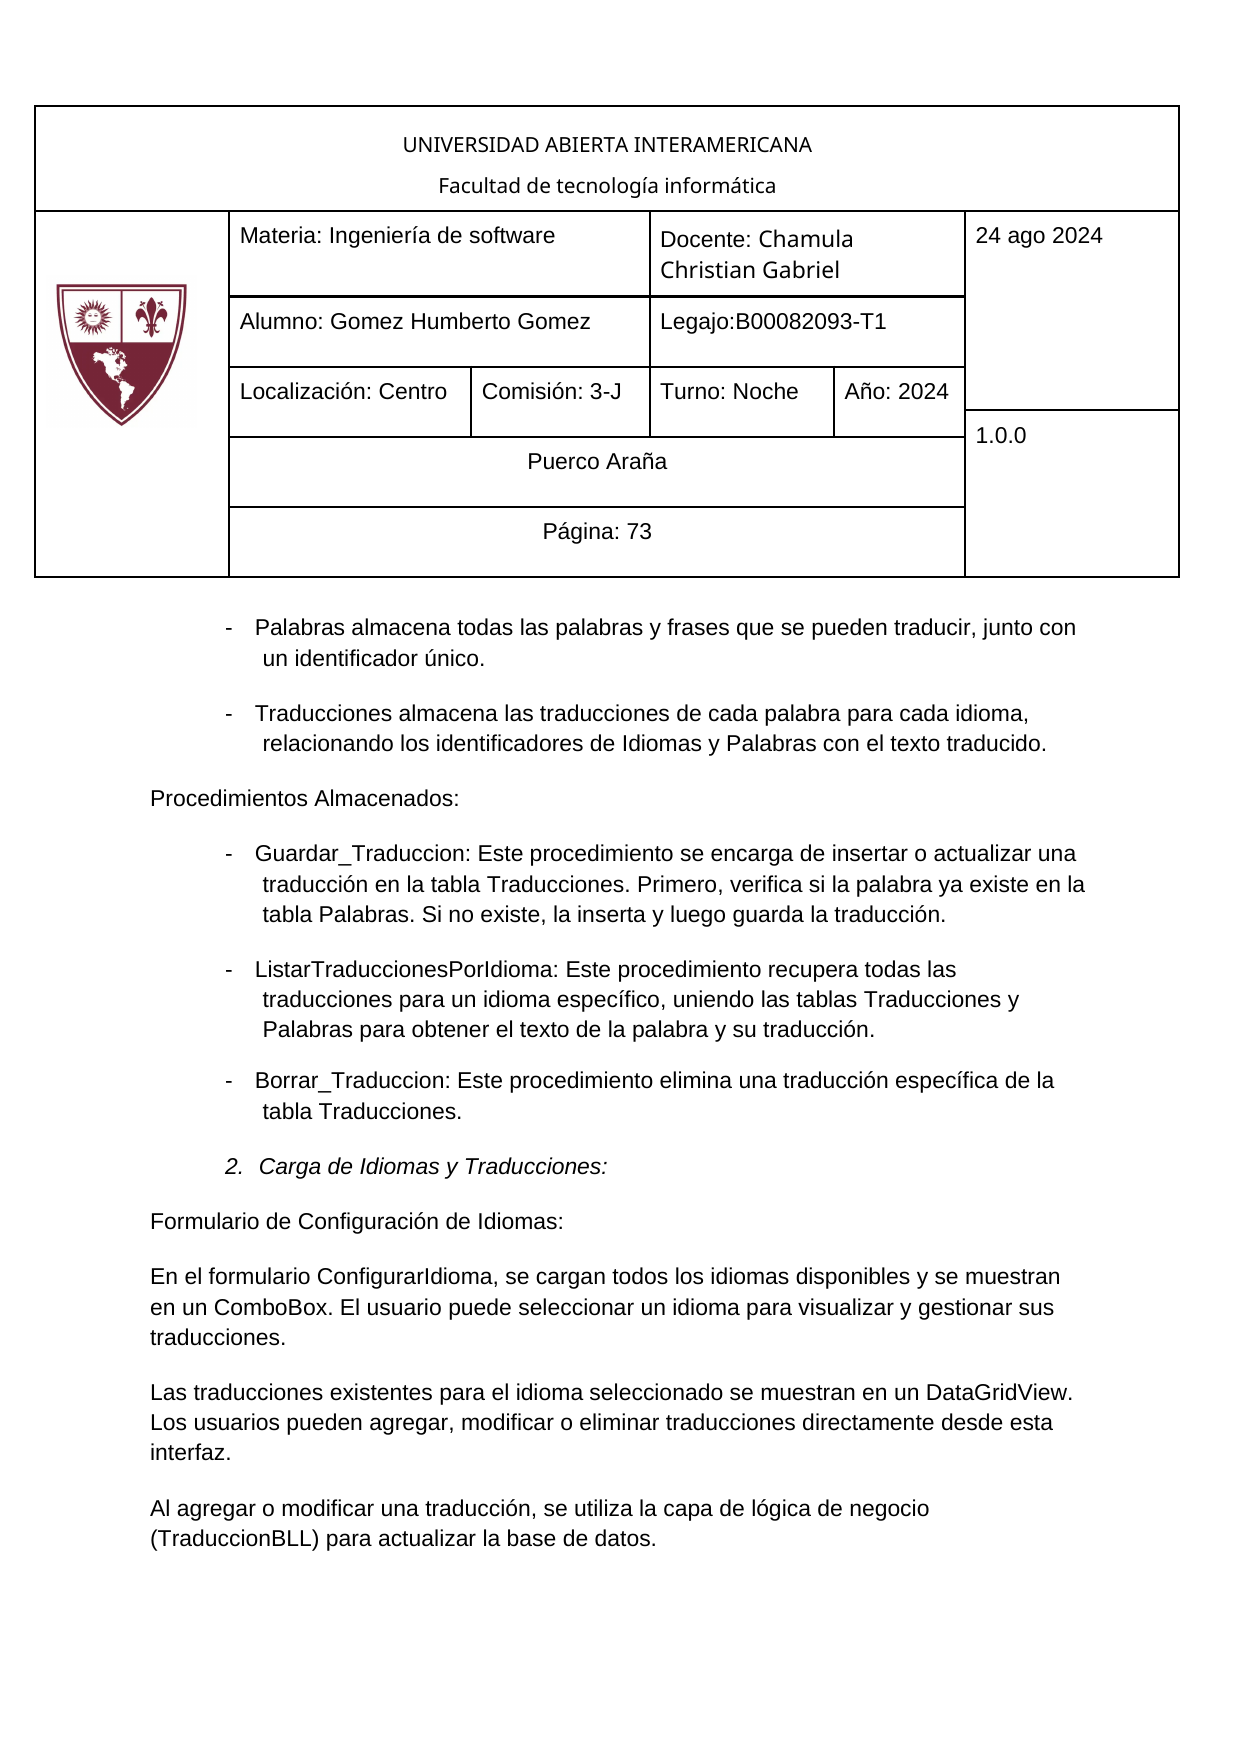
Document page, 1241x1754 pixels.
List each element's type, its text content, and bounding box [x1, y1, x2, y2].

text - Traducciones almacena las traducciones de cada palabra para cada idioma, relacionando los identificadores de Idiomas y Palabras con el texto traducido. [225, 700, 1090, 756]
text - Palabras almacena todas las palabras y frases que se pueden traducir, junto con un identificador único. [225, 614, 1090, 671]
text Procedimientos Almacenados: [150, 785, 1090, 811]
text - ListarTraduccionesPorIdioma: Este procedimiento recupera todas las traducciones para un idioma específico, uniendo las tablas Traducciones y Palabras para obtener el texto de la palabra y su traducción. [225, 956, 1090, 1043]
text 2. Carga de Idiomas y Traducciones: [225, 1153, 1090, 1179]
text - Guardar_Traduccion: Este procedimiento se encarga de insertar o actualizar una traducción en la tabla Traducciones. Primero, verifica si la palabra ya existe en la tabla Palabras. Si no existe, la inserta y luego guarda la traducción. [225, 840, 1090, 927]
text - Borrar_Traduccion: Este procedimiento elimina una traducción específica de la tabla Traducciones. [225, 1067, 1090, 1124]
text Las traducciones existentes para el idioma seleccionado se muestran en un DataGridView. Los usuarios pueden agregar, modificar o eliminar traducciones directamente desde esta interfaz. [150, 1379, 1090, 1466]
text En el formulario ConfigurarIdioma, se cargan todos los idiomas disponibles y se muestran en un ComboBox. El usuario puede seleccionar un idioma para visualizar y gestionar sus traducciones. [150, 1263, 1090, 1350]
picture [45, 275, 198, 428]
text Al agregar o modificar una traducción, se utiliza la capa de lógica de negocio (TraduccionBLL) para actualizar la base de datos. [150, 1494, 1090, 1551]
text Formulario de Configuración de Idiomas: [150, 1208, 1090, 1234]
